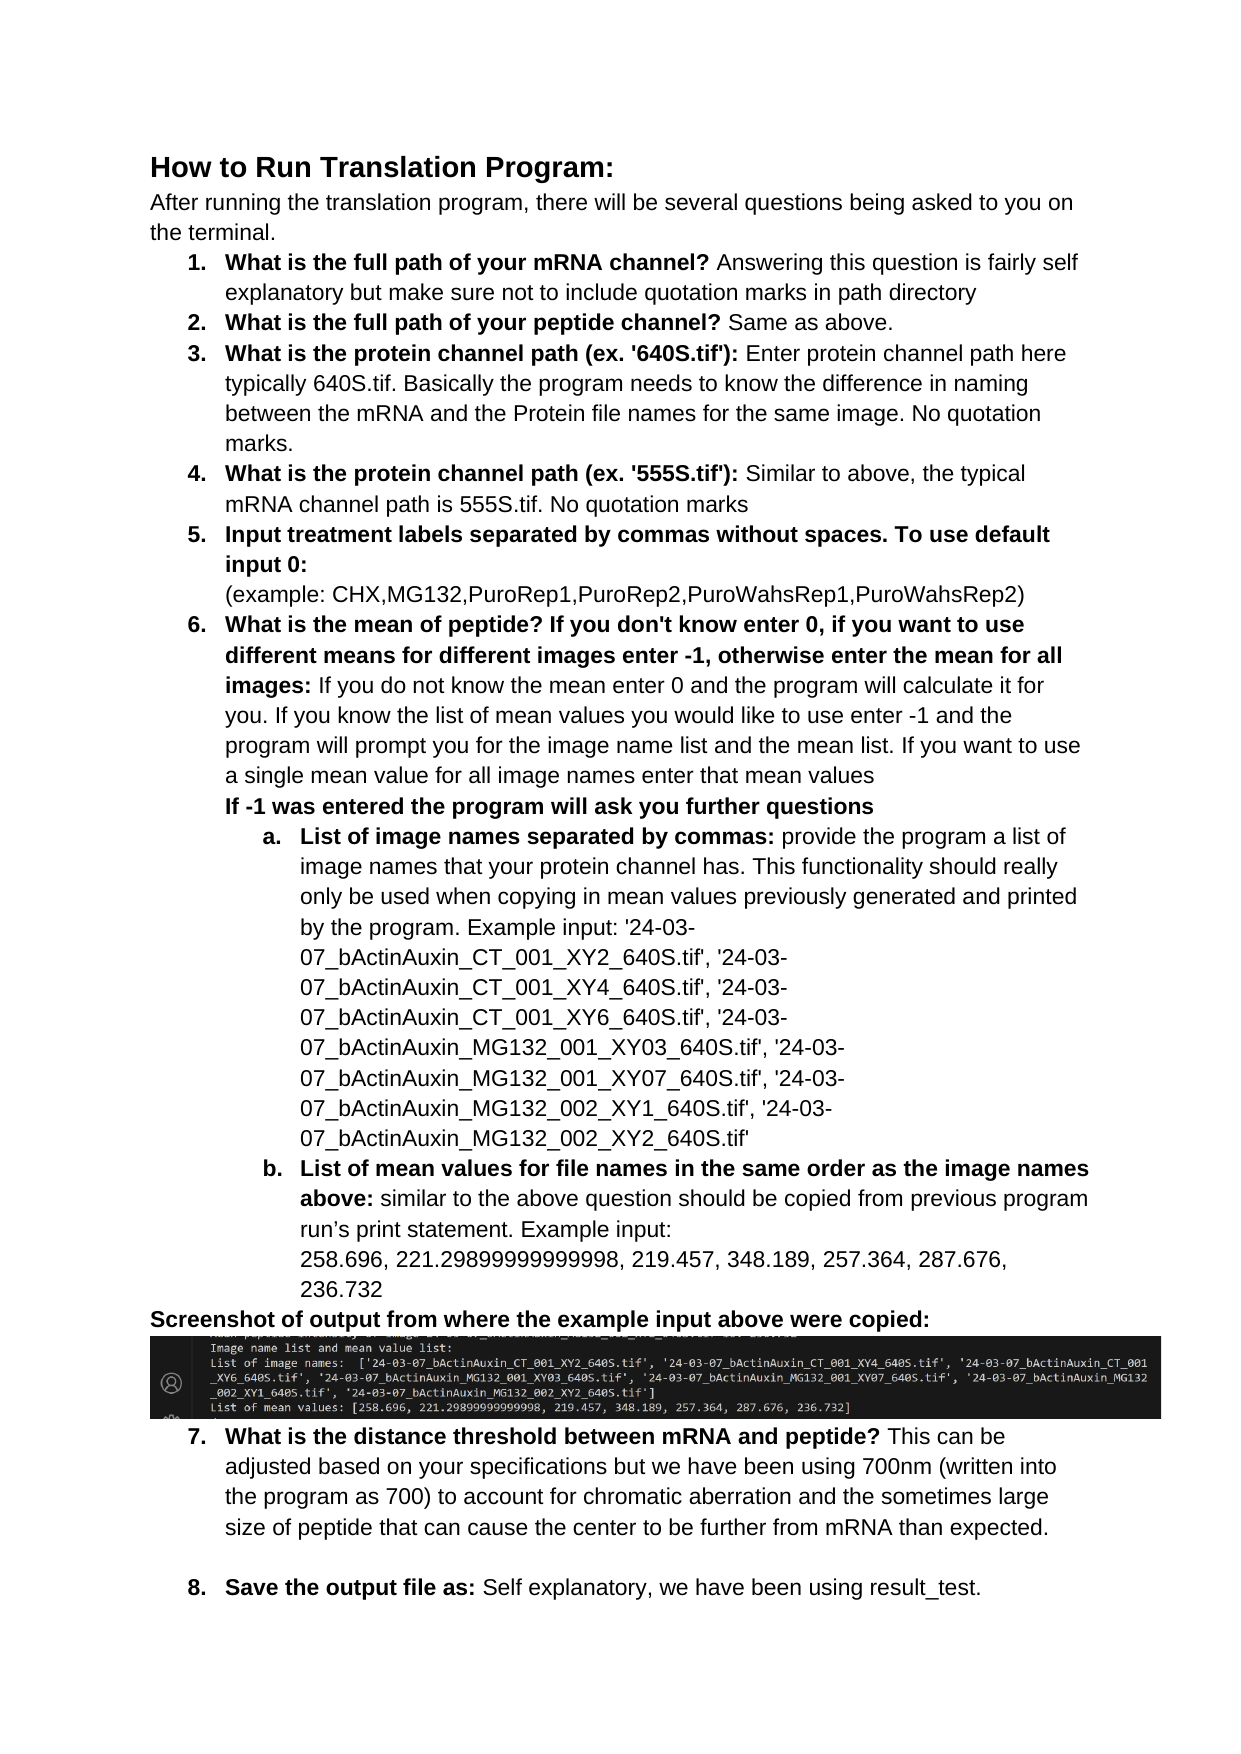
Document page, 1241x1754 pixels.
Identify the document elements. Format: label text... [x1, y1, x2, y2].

text 258.696, 221.29899999999998, 219.457, 348.189, 257.364, 287.676, 236.732 [300, 1246, 1090, 1302]
picture [150, 1336, 1162, 1419]
list What is the protein channel path (ex. '555S.tif'): Similar to above, the typical mRNA channel path is 555S.tif. No quotation marks [187, 460, 1090, 517]
text After running the translation program, there will be several questions being asked to you on the terminal. [150, 188, 1090, 245]
list Save the output file as: Self explanatory, we have been using result_test. [187, 1574, 1090, 1600]
list Input treatment labels separated by commas without spaces. To use default input 0: [187, 521, 1090, 577]
list What is the full path of your mRNA channel? Answering this question is fairly self explanatory but make sure not to include quotation marks in path directory [187, 249, 1090, 306]
text If -1 was entered the program will ask you further questions [225, 793, 1090, 819]
list What is the full path of your peptide channel? Same as above. [187, 309, 1090, 336]
text Screenshot of output from where the example input above were copied: [150, 1306, 1090, 1333]
list List of mean values for file names in the same order as the image names above: similar to the above question should be copied from previous program run’s print statement. Example input: [262, 1155, 1090, 1242]
text (example: CHX,MG132,PuroRep1,PuroRep2,PuroWahsRep1,PuroWahsRep2) [225, 581, 1090, 608]
list What is the distance threshold between mRNA and peptide? This can be adjusted based on your specifications but we have been using 700nm (written into the program as 700) to account for chromatic aberration and the sometimes large size of peptide that can cause the center to be further from mRNA than expected. [187, 1423, 1090, 1540]
list What is the protein channel path (ex. '640S.tif'): Enter protein channel path here typically 640S.tif. Basically the program needs to know the difference in naming between the mRNA and the Protein file names for the same image. No quotation marks. [187, 339, 1090, 457]
list What is the mean of peptide? If you don't know enter 0, if you want to use different means for different images enter -1, otherwise enter the mean for all images: If you do not know the mean enter 0 and the program will calculate it for you. If you know the list of mean values you would like to use enter -1 and the program will prompt you for the image name list and the mean list. If you want to use a single mean value for all image names enter that mean values [187, 611, 1090, 789]
text How to Run Translation Program: [150, 150, 1090, 183]
list List of image names separated by commas: provide the program a list of image names that your protein channel has. This functionality should really only be used when copying in mean values previously generated and printed by the program. Example input: '24-03-07_bActinAuxin_CT_001_XY2_640S.tif', '24-03-07_bActinAuxin_CT_001_XY4_640S.tif', '24-03-07_bActinAuxin_CT_001_XY6_640S.tif', '24-03-07_bActinAuxin_MG132_001_XY03_640S.tif', '24-03-07_bActinAuxin_MG132_001_XY07_640S.tif', '24-03-07_bActinAuxin_MG132_002_XY1_640S.tif', '24-03-07_bActinAuxin_MG132_002_XY2_640S.tif' [262, 823, 1090, 1151]
